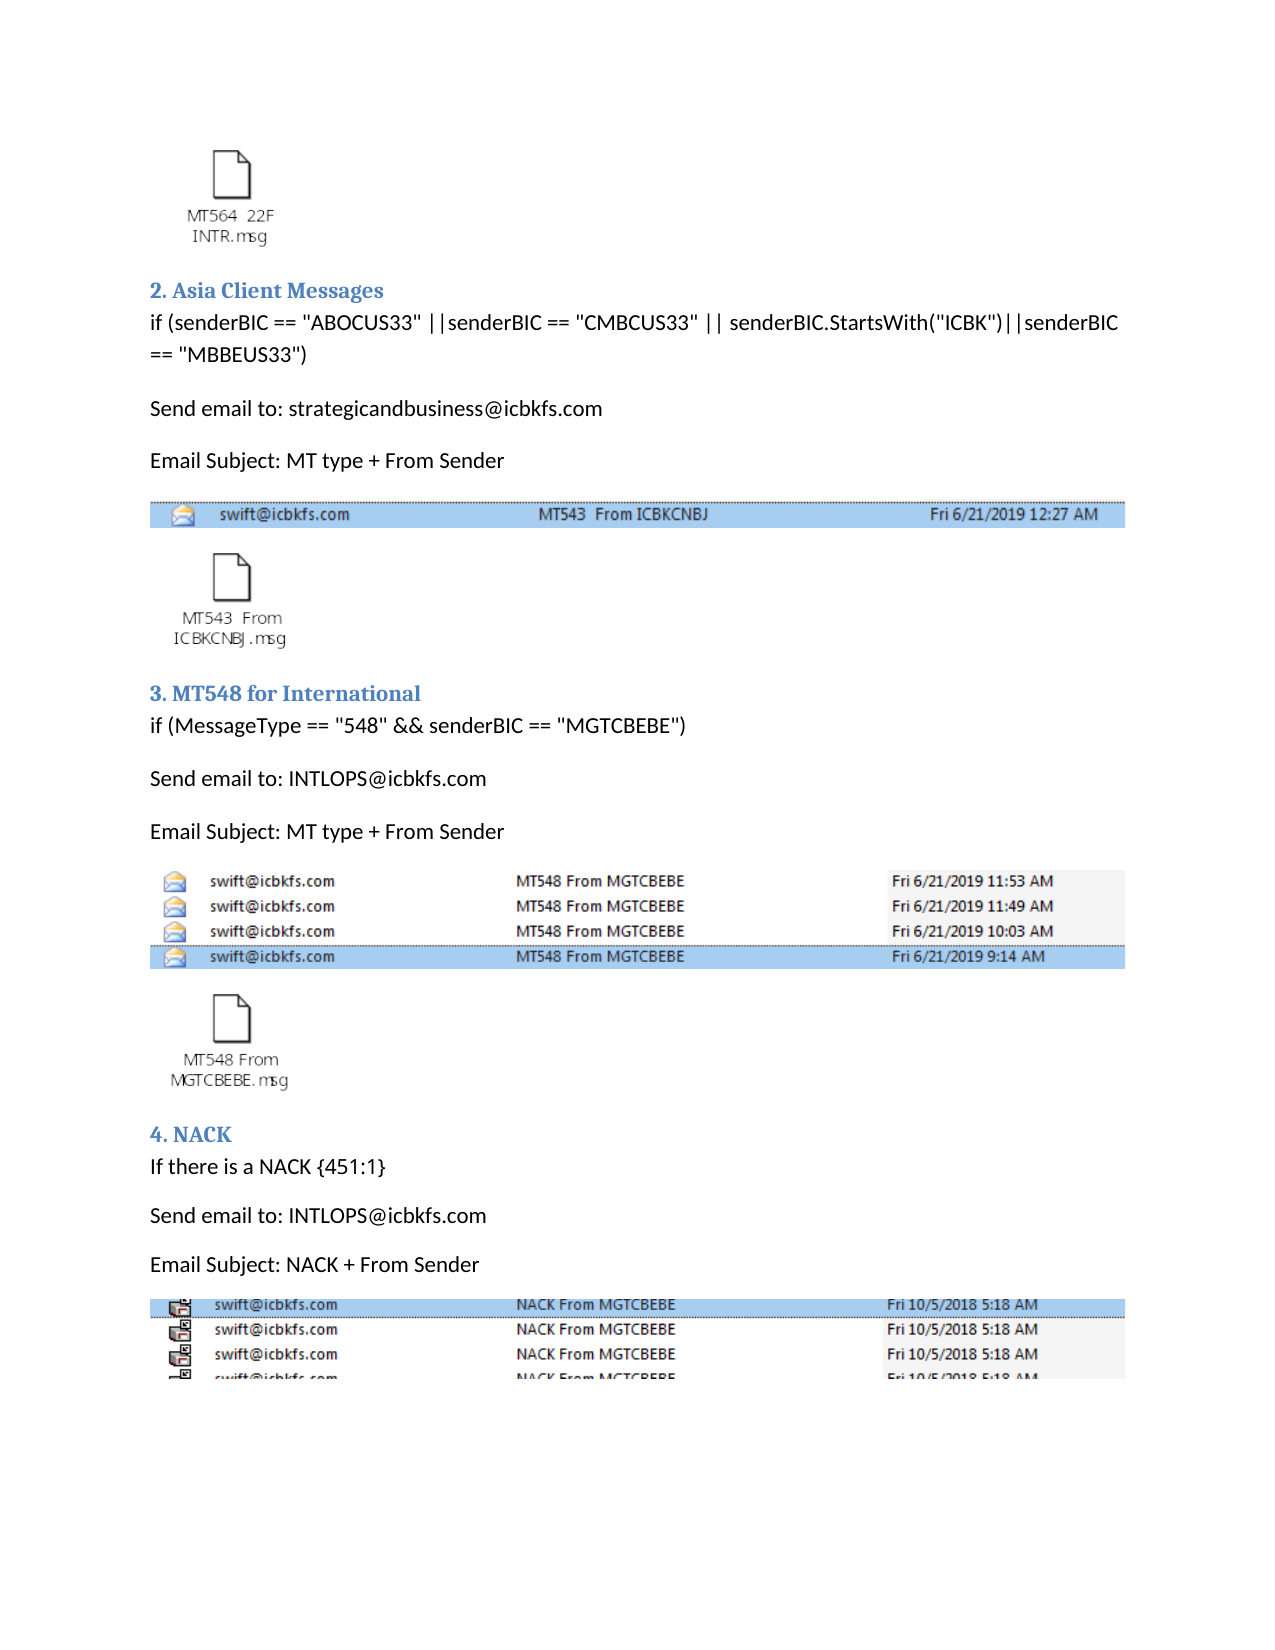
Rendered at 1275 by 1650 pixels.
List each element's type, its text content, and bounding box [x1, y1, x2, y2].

picture [150, 870, 1125, 969]
text Send email to: INTLOPS@icbkfs.com [150, 1202, 1125, 1230]
text Email Subject: NACK + From Sender [150, 1251, 1125, 1278]
picture [150, 1299, 1125, 1379]
text Send email to: INTLOPS@icbkfs.com [150, 764, 1125, 792]
text Email Subject: MT type + From Sender [150, 817, 1125, 845]
subtitle 4. NACK [150, 1122, 1125, 1148]
text if (senderBIC == "ABOCUS33" ||senderBIC == "CMBCUS33" || senderBIC.StartsWith("ICBK")||senderBIC == "MBBEUS33") [150, 308, 1125, 369]
text Email Subject: MT type + From Sender [150, 447, 1125, 475]
picture [150, 499, 1125, 528]
text Send email to: strategicandbusiness@icbkfs.com [150, 394, 1125, 422]
text if (MessageType == "548" && senderBIC == "MGTCBEBE") [150, 711, 1125, 739]
subtitle 3. MT548 for International [150, 681, 1125, 707]
subtitle 2. Asia Client Messages [150, 278, 1125, 304]
text If there is a NACK {451:1} [150, 1152, 1125, 1181]
